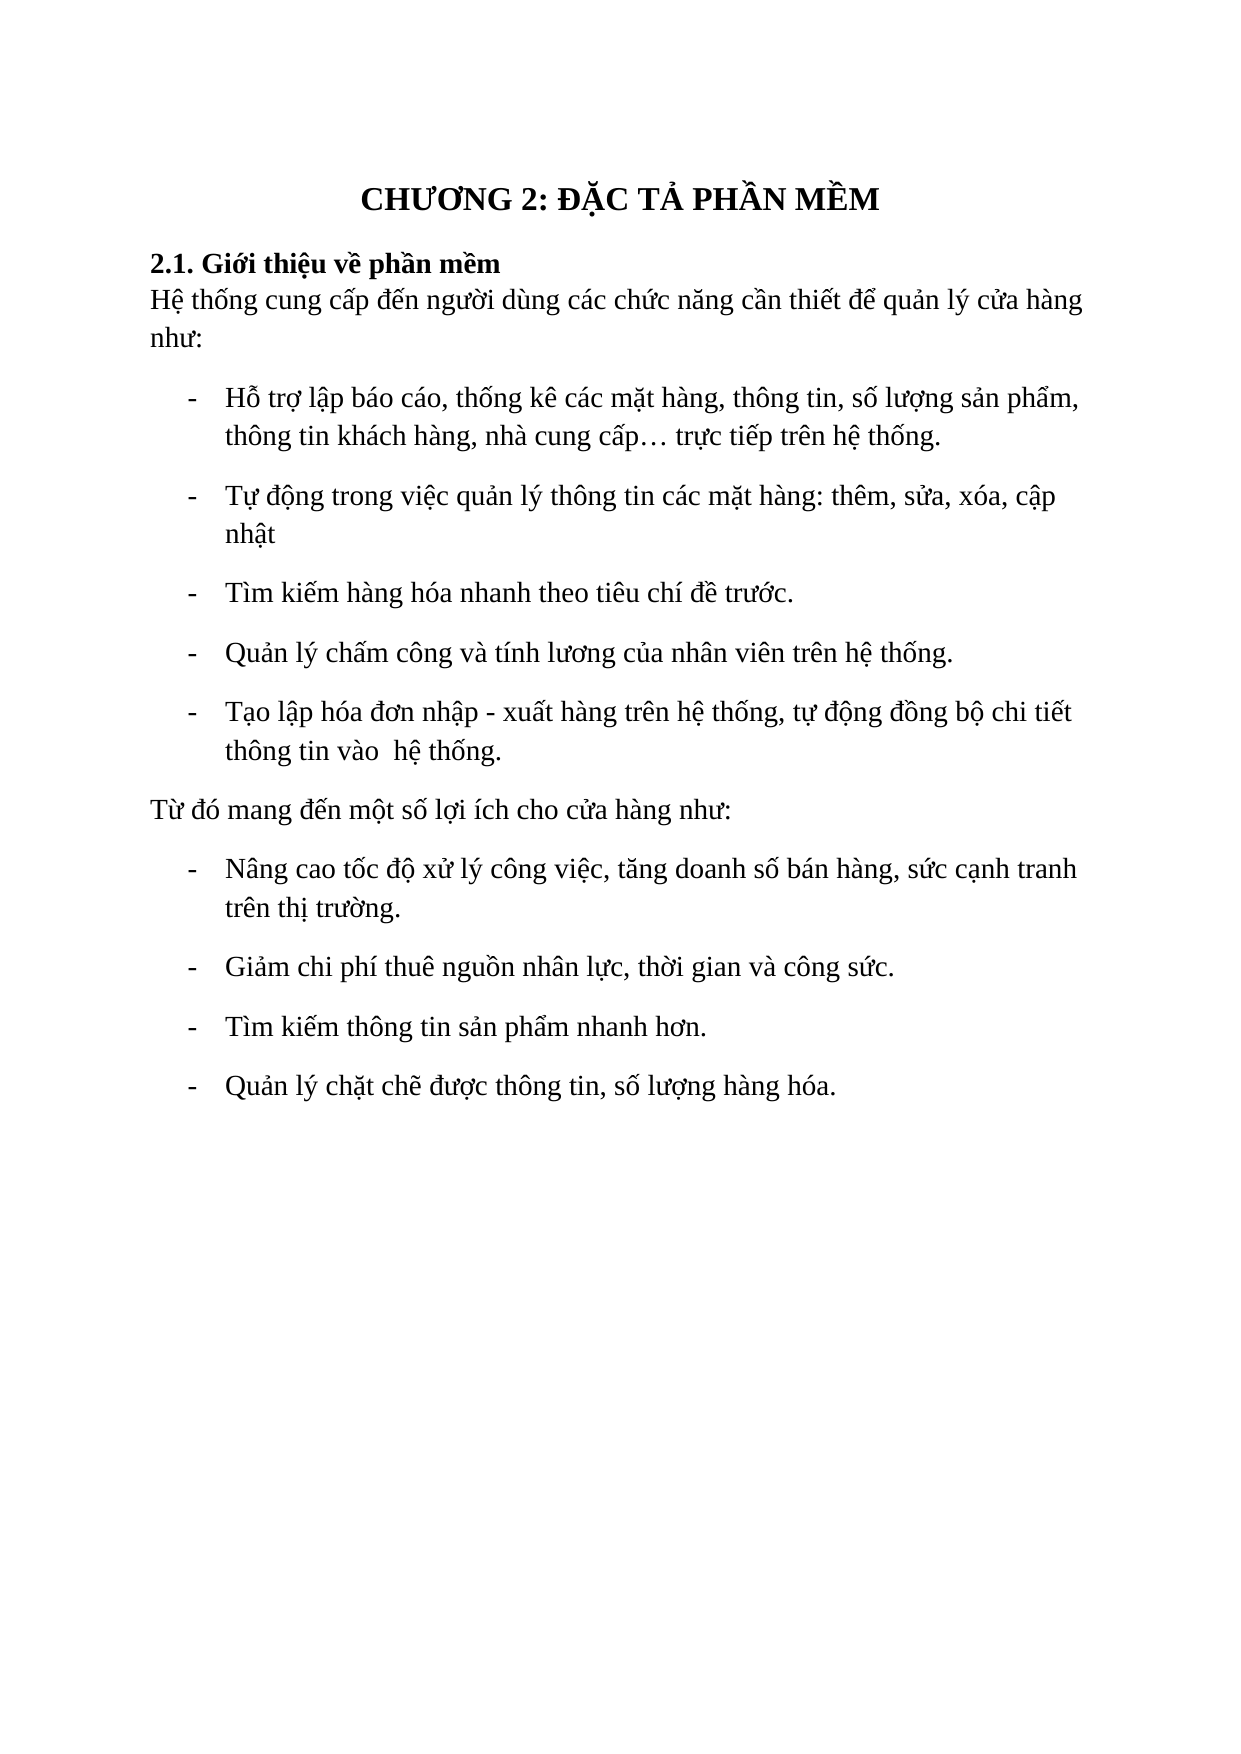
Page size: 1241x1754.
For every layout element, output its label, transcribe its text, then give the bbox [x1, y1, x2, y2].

list Giảm chi phí thuê nguồn nhân lực, thời gian và công sức. [187, 949, 1090, 983]
subtitle 2.1. Giới thiệu về phần mềm [150, 246, 1090, 279]
list Tìm kiếm thông tin sản phẩm nhanh hơn. [187, 1009, 1090, 1042]
list Tạo lập hóa đơn nhập - xuất hàng trên hệ thống, tự động đồng bộ chi tiết thông tin vào hệ thống. [187, 694, 1090, 766]
list Quản lý chặt chẽ được thông tin, số lượng hàng hóa. [187, 1068, 1090, 1102]
list Nâng cao tốc độ xử lý công việc, tăng doanh số bán hàng, sức cạnh tranh trên thị trường. [187, 852, 1090, 924]
subtitle CHƯƠNG 2: ĐẶC TẢ PHẦN MỀM [150, 179, 1090, 218]
list Hỗ trợ lập báo cáo, thống kê các mặt hàng, thông tin, số lượng sản phẩm, thông tin khách hàng, nhà cung cấp… trực tiếp trên hệ thống. [187, 380, 1090, 452]
list Quản lý chấm công và tính lương của nhân viên trên hệ thống. [187, 635, 1090, 668]
list Tìm kiếm hàng hóa nhanh theo tiêu chí đề trước. [187, 576, 1090, 609]
text Hệ thống cung cấp đến người dùng các chức năng cần thiết để quản lý cửa hàng như: [150, 282, 1090, 354]
text Từ đó mang đến một số lợi ích cho cửa hàng như: [150, 792, 1090, 826]
list Tự động trong việc quản lý thông tin các mặt hàng: thêm, sửa, xóa, cập nhật [187, 478, 1090, 550]
